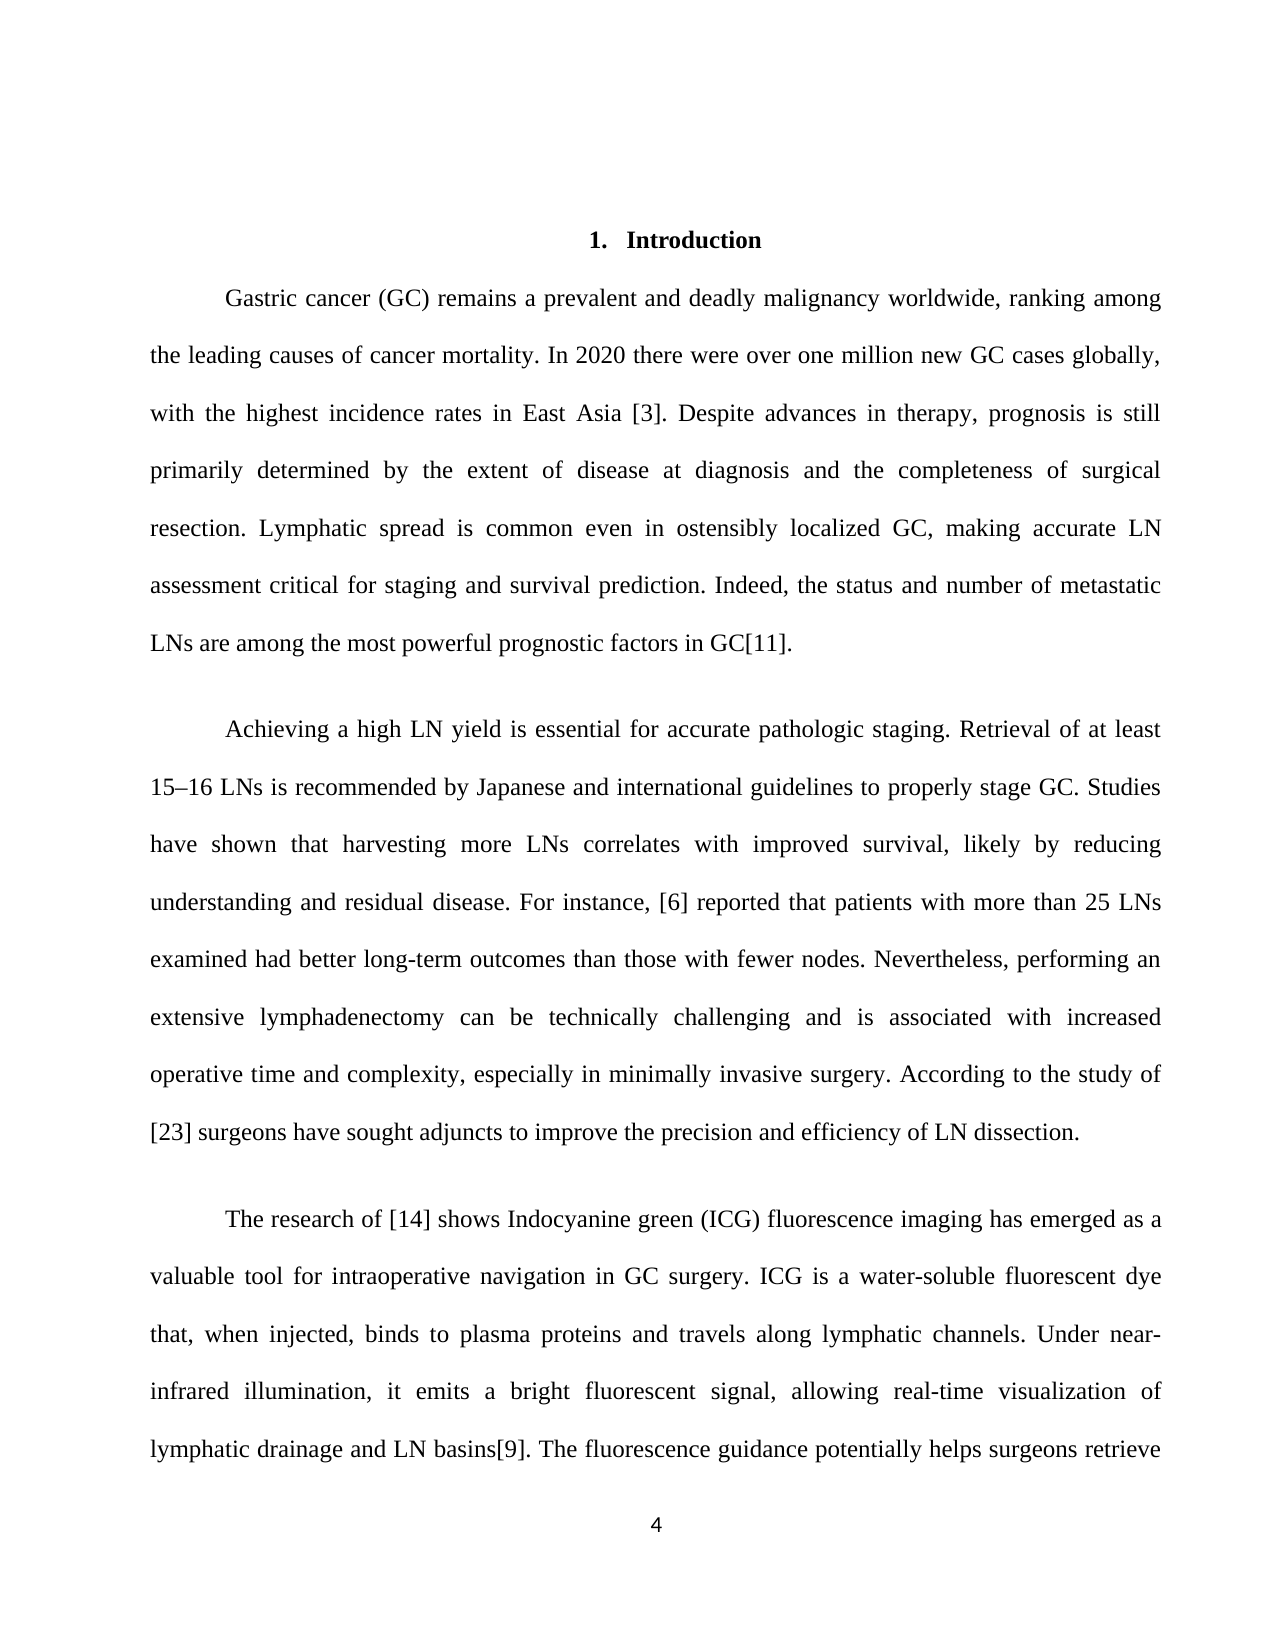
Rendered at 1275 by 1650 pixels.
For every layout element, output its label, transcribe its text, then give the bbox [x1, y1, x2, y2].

text Gastric cancer (GC) remains a prevalent and deadly malignancy worldwide, ranking among the leading causes of cancer mortality. In 2020 there were over one million new GC cases globally, with the highest incidence rates in East Asia [3]. Despite advances in therapy, prognosis is still primarily determined by the extent of disease at diagnosis and the completeness of surgical resection. Lymphatic spread is common even in ostensibly localized GC, making accurate LN assessment critical for staging and survival prediction. Indeed, the status and number of metastatic LNs are among the most powerful prognostic factors in GC[11]. [150, 283, 1162, 657]
text Achieving a high LN yield is essential for accurate pathologic staging. Retrieval of at least 15–16 LNs is recommended by Japanese and international guidelines to properly stage GC. Studies have shown that harvesting more LNs correlates with improved survival, likely by reducing understanding and residual disease. For instance, [6] reported that patients with more than 25 LNs examined had better long-term outcomes than those with fewer nodes. Nevertheless, performing an extensive lymphadenectomy can be technically challenging and is associated with increased operative time and complexity, especially in minimally invasive surgery. According to the study of [23] surgeons have sought adjuncts to improve the precision and efficiency of LN dissection. [150, 714, 1162, 1146]
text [150, 1204, 1162, 1462]
subtitle Introduction [187, 225, 1162, 254]
